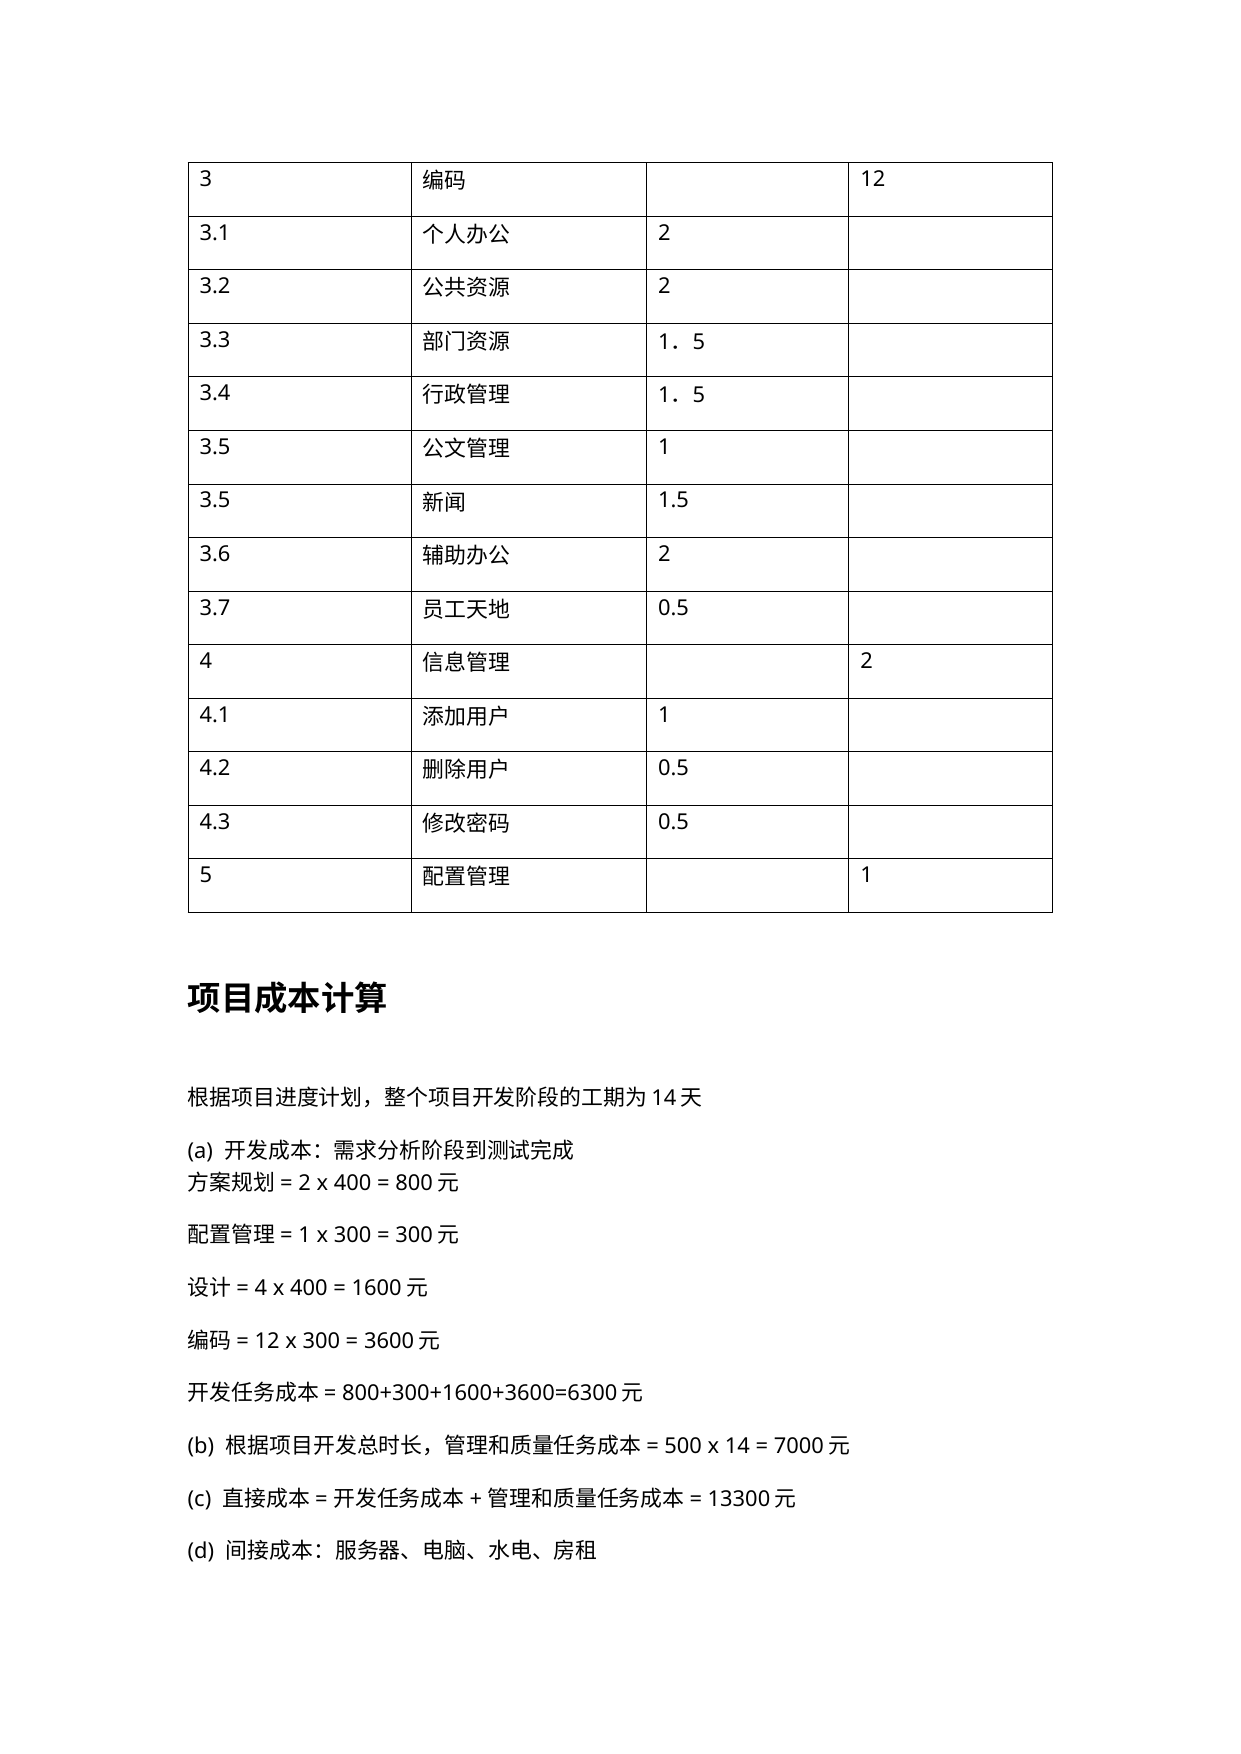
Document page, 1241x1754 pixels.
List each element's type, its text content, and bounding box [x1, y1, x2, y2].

table_cell 3 [189, 163, 411, 216]
table_cell 1 [647, 431, 848, 483]
text 开发任务成本 = 800+300+1600+3600=6300元 [187, 1375, 1053, 1407]
table_cell 个人办公 [412, 217, 646, 269]
table_cell 4.2 [189, 752, 411, 805]
table_cell 2 [647, 217, 848, 269]
table_cell [849, 592, 1052, 644]
table_cell [849, 752, 1052, 805]
table_cell [647, 163, 848, 216]
table_cell [647, 645, 848, 698]
table_cell [849, 485, 1052, 537]
table_cell 3.5 [189, 431, 411, 483]
text 配置管理 = 1 x 300 = 300元 [187, 1217, 1053, 1249]
table_cell 3.4 [189, 377, 411, 430]
table_cell 2 [647, 538, 848, 591]
table_cell 4 [189, 645, 411, 698]
table_cell 2 [647, 270, 848, 323]
table_cell 1 [647, 699, 848, 751]
table_cell [849, 699, 1052, 751]
table_cell 编码 [412, 163, 646, 216]
table_cell 3.6 [189, 538, 411, 591]
table_cell 0.5 [647, 806, 848, 858]
table_cell 0.5 [647, 592, 848, 644]
table_cell 2 [849, 645, 1052, 698]
table_cell 配置管理 [412, 859, 646, 912]
text 根据项目进度计划，整个项目开发阶段的工期为14天 [187, 1080, 1053, 1112]
table_cell [849, 377, 1052, 430]
table_cell 删除用户 [412, 752, 646, 805]
table_cell 3.1 [189, 217, 411, 269]
table_cell 3.2 [189, 270, 411, 323]
table_cell 员工天地 [412, 592, 646, 644]
table_cell 辅助办公 [412, 538, 646, 591]
table_cell 1 [849, 859, 1052, 912]
table_cell 0.5 [647, 752, 848, 805]
text 方案规划 = 2 x 400 = 800元 [187, 1165, 1053, 1197]
table_cell [647, 859, 848, 912]
table_cell [849, 270, 1052, 323]
table_cell 3.3 [189, 324, 411, 376]
table_cell 5 [189, 859, 411, 912]
text 编码 = 12 x 300 = 3600元 [187, 1323, 1053, 1354]
text (d) 间接成本：服务器、电脑、水电、房租 [187, 1533, 1053, 1565]
table_cell 添加用户 [412, 699, 646, 751]
table_cell 3.5 [189, 485, 411, 537]
subtitle 项目成本计算 [187, 963, 1053, 1028]
text 设计 = 4 x 400 = 1600元 [187, 1270, 1053, 1302]
table_cell 4.3 [189, 806, 411, 858]
table_cell 3.7 [189, 592, 411, 644]
table_cell 修改密码 [412, 806, 646, 858]
list 开发成本：需求分析阶段到测试完成 [187, 1132, 1053, 1165]
table_cell 新闻 [412, 485, 646, 537]
table_cell 信息管理 [412, 645, 646, 698]
table_cell [849, 217, 1052, 269]
table_cell [849, 806, 1052, 858]
table_cell [849, 538, 1052, 591]
table_cell [849, 431, 1052, 483]
table_cell 1．5 [647, 324, 848, 376]
table_cell 部门资源 [412, 324, 646, 376]
table_cell 公文管理 [412, 431, 646, 483]
table_cell 公共资源 [412, 270, 646, 323]
text (c) 直接成本 = 开发任务成本 + 管理和质量任务成本 = 13300元 [187, 1481, 1053, 1512]
table_cell [849, 324, 1052, 376]
table_cell 1．5 [647, 377, 848, 430]
text (b) 根据项目开发总时长，管理和质量任务成本 = 500 x 14 = 7000元 [187, 1428, 1053, 1460]
table_cell 4.1 [189, 699, 411, 751]
table_cell 1.5 [647, 485, 848, 537]
table_cell 行政管理 [412, 377, 646, 430]
table_cell 12 [849, 163, 1052, 216]
